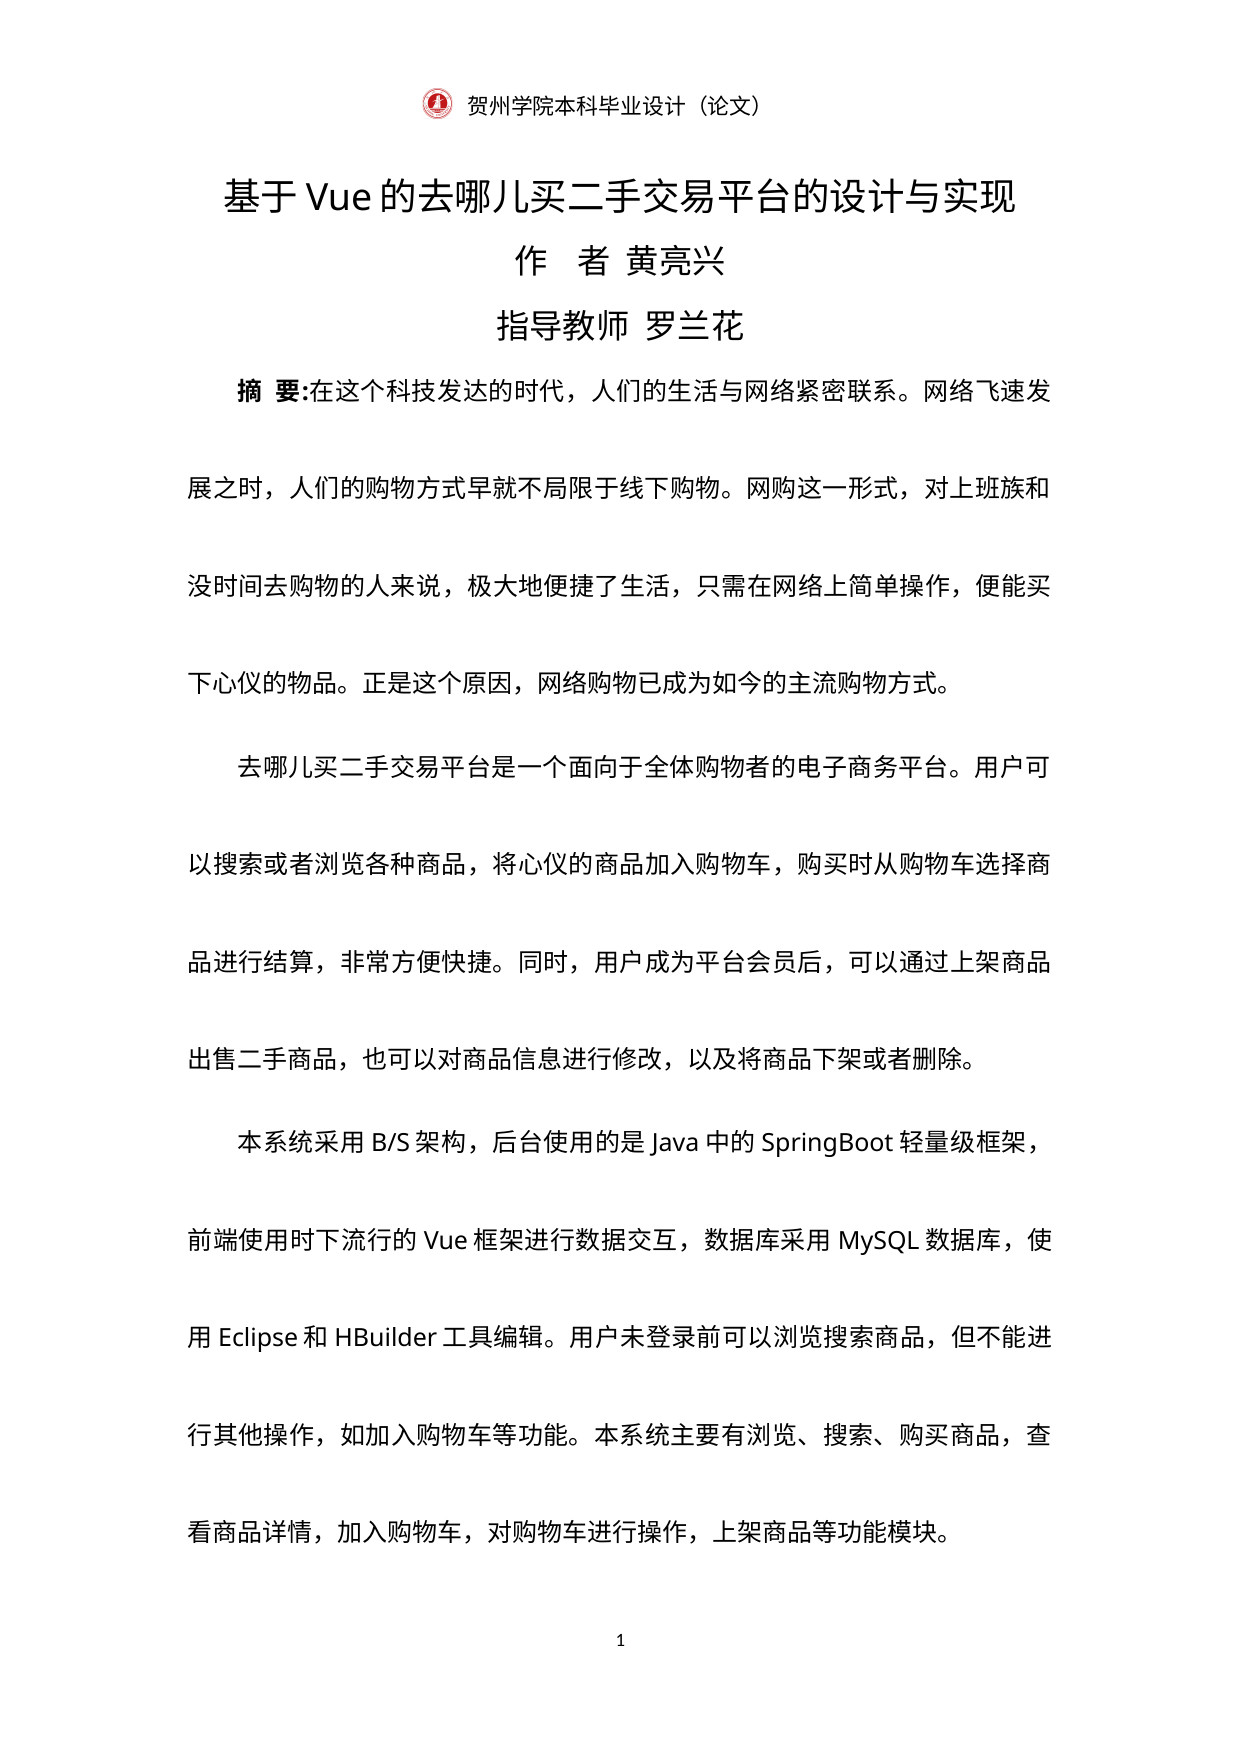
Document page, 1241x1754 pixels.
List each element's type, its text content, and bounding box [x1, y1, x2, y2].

text 本系统采用B/S架构，后台使用的是Java中的SpringBoot轻量级框架，前端使用时下流行的Vue框架进行数据交互，数据库采用MySQL数据库，使用Eclipse和HBuilder工具编辑。用户未登录前可以浏览搜索商品，但不能进行其他操作，如加入购物车等功能。本系统主要有浏览、搜索、购买商品，查看商品详情，加入购物车，对购物车进行操作，上架商品等功能模块。 [187, 1108, 1053, 1563]
picture [422, 88, 453, 119]
text 作 者 黄亮兴 [187, 227, 1053, 292]
text 摘 要:在这个科技发达的时代，人们的生活与网络紧密联系。网络飞速发展之时，人们的购物方式早就不局限于线下购物。网购这一形式，对上班族和没时间去购物的人来说，极大地便捷了生活，只需在网络上简单操作，便能买下心仪的物品。正是这个原因，网络购物已成为如今的主流购物方式。 [187, 357, 1053, 714]
text 指导教师 罗兰花 [187, 292, 1053, 357]
text 基于Vue的去哪儿买二手交易平台的设计与实现 [187, 162, 1053, 227]
text 去哪儿买二手交易平台是一个面向于全体购物者的电子商务平台。用户可以搜索或者浏览各种商品，将心仪的商品加入购物车，购买时从购物车选择商品进行结算，非常方便快捷。同时，用户成为平台会员后，可以通过上架商品出售二手商品，也可以对商品信息进行修改，以及将商品下架或者删除。 [187, 733, 1053, 1090]
